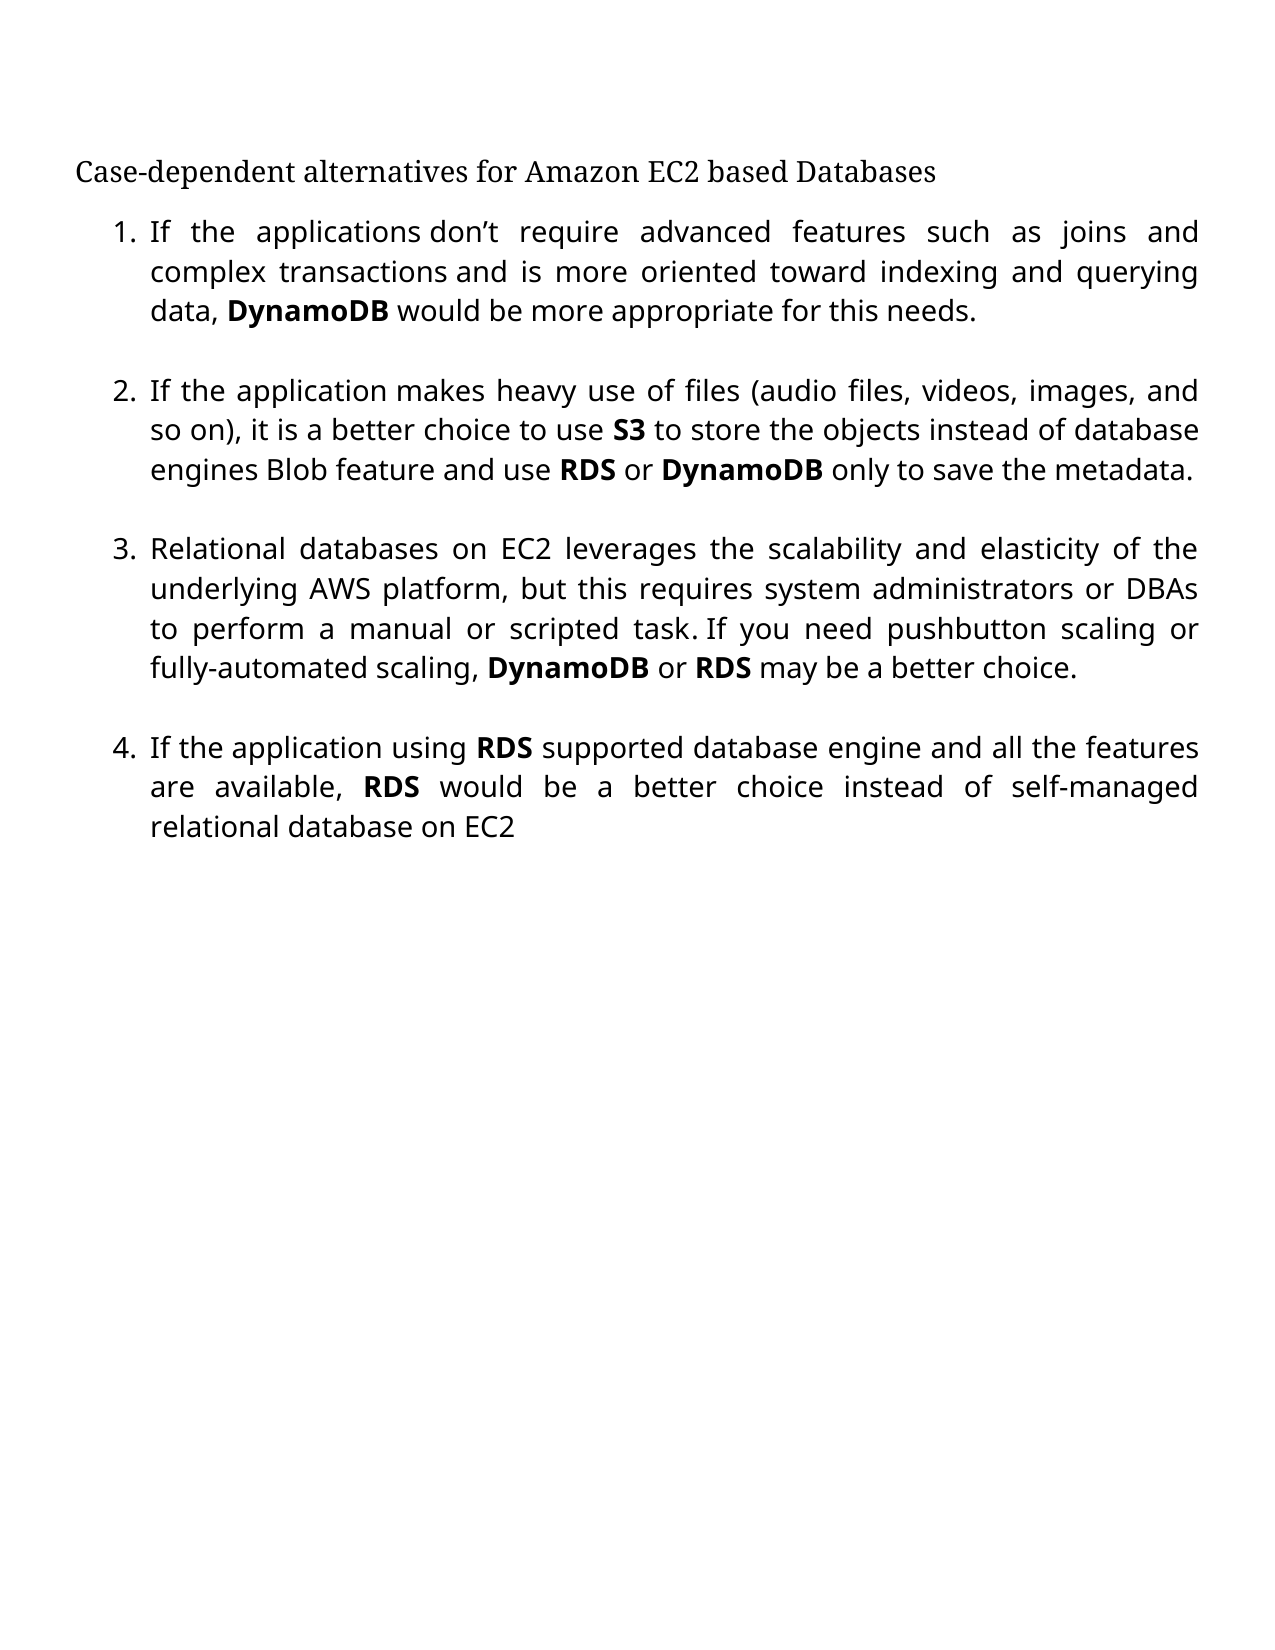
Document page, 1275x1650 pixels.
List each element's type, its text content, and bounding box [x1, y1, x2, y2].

list If the application makes heavy use of files (audio files, videos, images, and so on), it is a better choice to use S3 to store the objects instead of database engines Blob feature and use RDS or DynamoDB only to save the metadata. [112, 370, 1200, 489]
list If the applications don’t require advanced features such as joins and complex transactions and is more oriented toward indexing and querying data, DynamoDB would be more appropriate for this needs. [112, 211, 1200, 330]
list If the application using RDS supported database engine and all the features are available, RDS would be a better choice instead of self-managed relational database on EC2 [112, 727, 1200, 846]
text Case-dependent alternatives for Amazon EC2 based Databases [75, 152, 1200, 191]
list Relational databases on EC2 leverages the scalability and elasticity of the underlying AWS platform, but this requires system administrators or DBAs to perform a manual or scripted task. If you need pushbutton scaling or fully-automated scaling, DynamoDB or RDS may be a better choice. [112, 529, 1200, 687]
